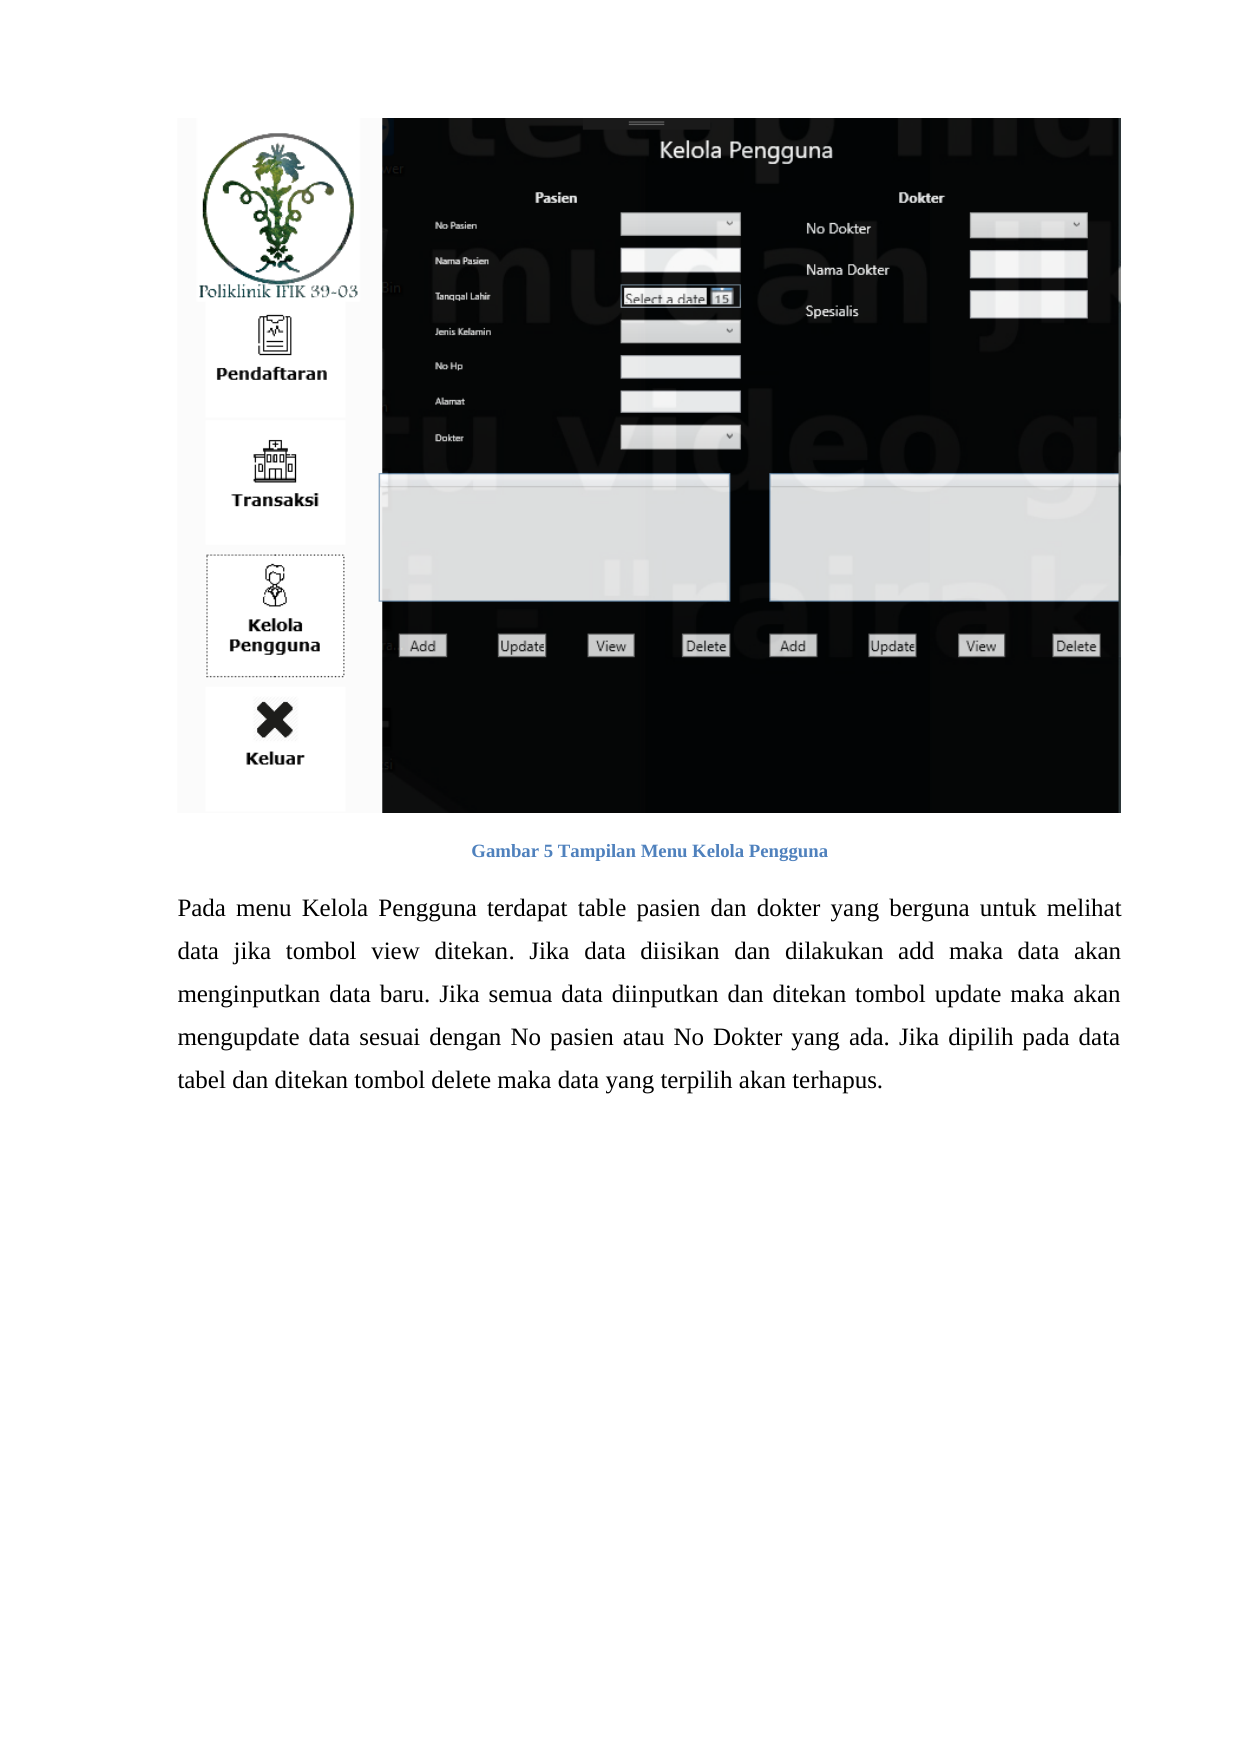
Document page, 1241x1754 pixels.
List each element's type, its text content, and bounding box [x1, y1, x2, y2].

text Pada menu Kelola Pengguna terdapat table pasien dan dokter yang berguna untuk melihat data jika tombol view ditekan. Jika data diisikan dan dilakukan add maka data akan menginputkan data baru. Jika semua data diinputkan dan ditekan tombol update maka akan mengupdate data sesuai dengan No pasien atau No Dokter yang ada. Jika dipilih pada data tabel dan ditekan tombol delete maka data yang terpilih akan terhapus. [177, 893, 1122, 1094]
picture [177, 118, 1121, 813]
text Gambar 5 Tampilan Menu Kelola Pengguna [177, 840, 1122, 861]
